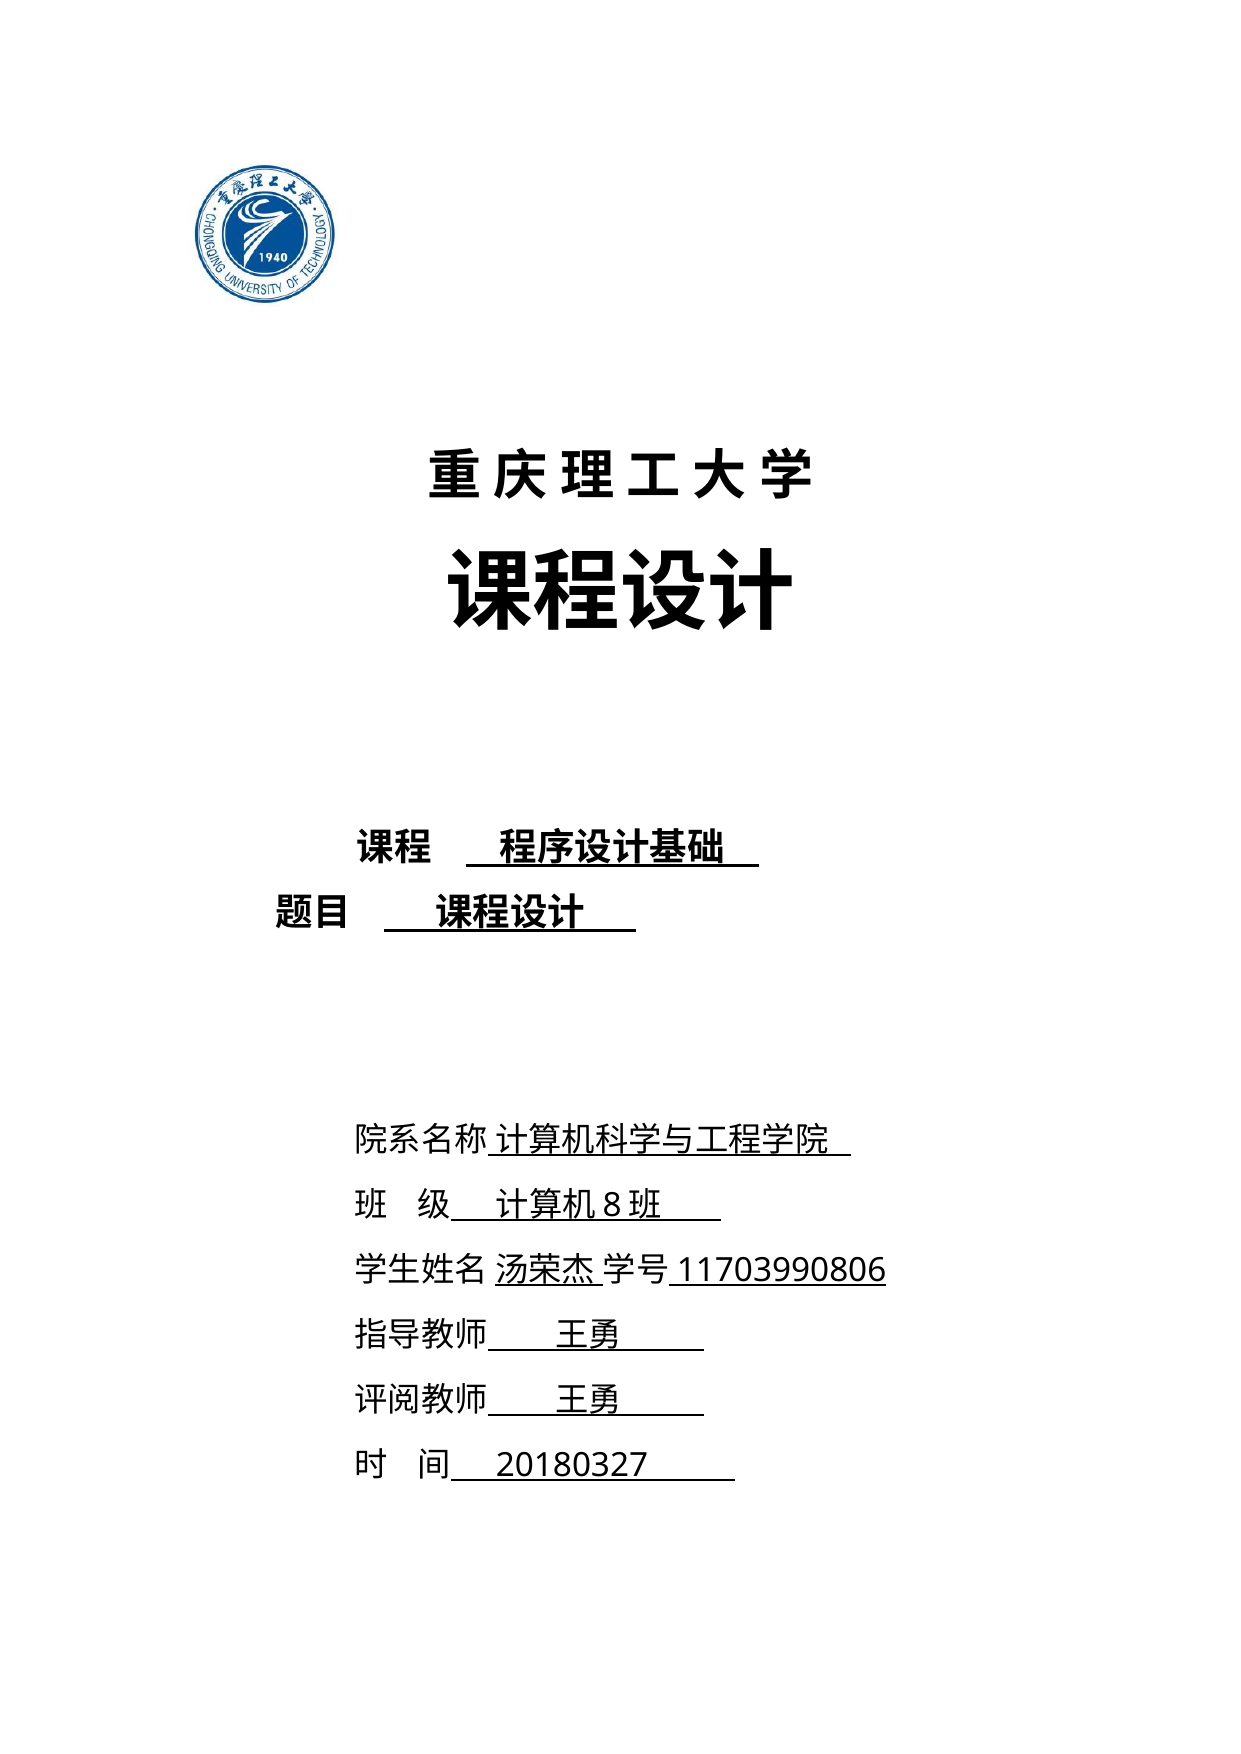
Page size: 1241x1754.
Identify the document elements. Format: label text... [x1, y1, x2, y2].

text 院系名称 计算机科学与工程学院 [187, 1104, 1053, 1169]
text 评阅教师 王勇 [187, 1364, 1053, 1429]
text 重 庆 理 工 大 学 [187, 422, 1053, 519]
text 时 间 20180327 [187, 1429, 1053, 1494]
text 班 级 计算机8班 [187, 1169, 1053, 1234]
text 题目 课程设计 [187, 877, 1053, 942]
text 指导教师 王勇 [187, 1299, 1053, 1364]
text 课程设计 [187, 519, 1053, 649]
text 课程 程序设计基础 [357, 812, 1053, 877]
picture [187, 162, 338, 307]
text 学生姓名 汤荣杰 学号 11703990806 [187, 1234, 1053, 1299]
